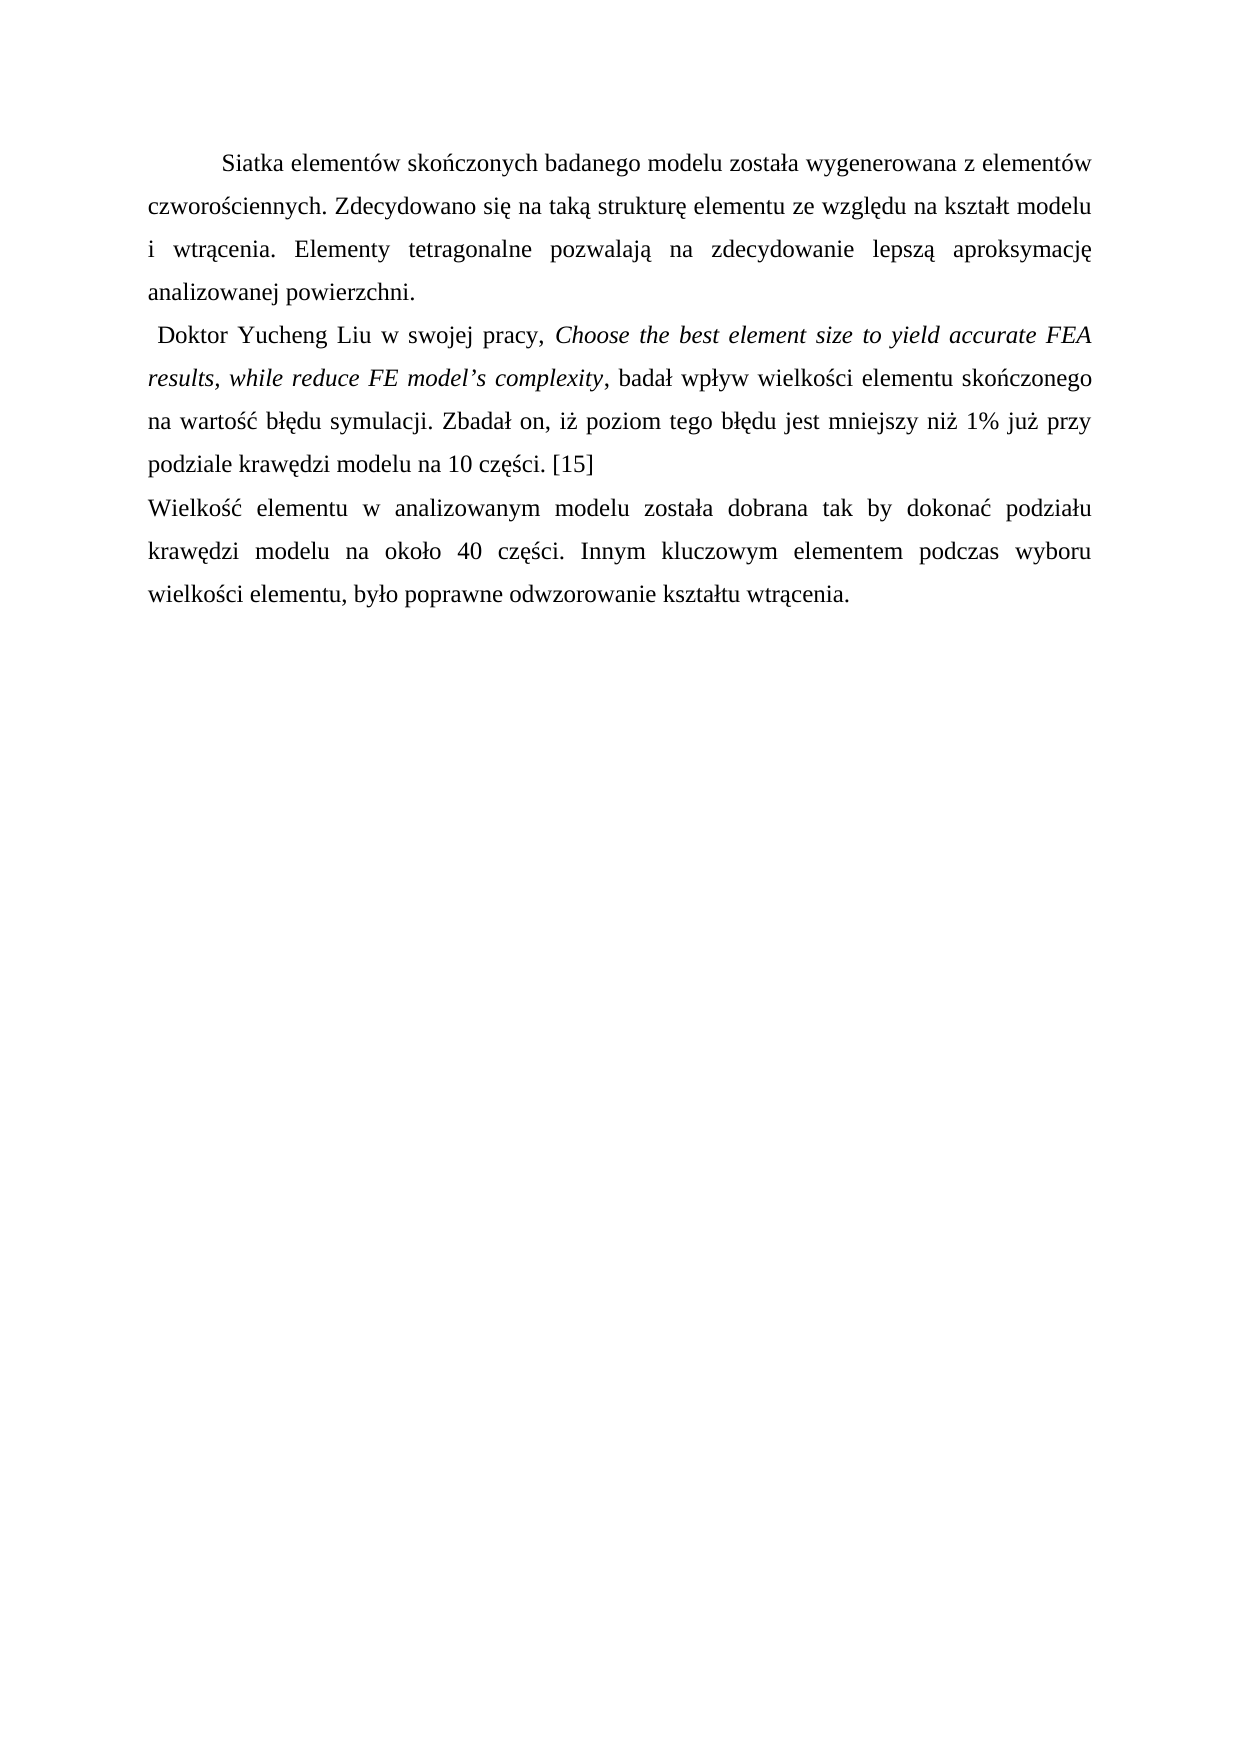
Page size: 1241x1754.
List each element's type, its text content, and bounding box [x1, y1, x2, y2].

text Wielkość elementu w analizowanym modelu została dobrana tak by dokonać podziału krawędzi modelu na około 40 części. Innym kluczowym elementem podczas wyboru wielkości elementu, było poprawne odwzorowanie kształtu wtrącenia. [148, 493, 1093, 608]
text Siatka elementów skończonych badanego modelu została wygenerowana z elementów czworościennych. Zdecydowano się na taką strukturę elementu ze względu na kształt modelu i wtrącenia. Elementy tetragonalne pozwalają na zdecydowanie lepszą aproksymację analizowanej powierzchni. [148, 148, 1093, 306]
text Doktor Yucheng Liu w swojej pracy, Choose the best element size to yield accurate FEA results, while reduce FE model’s complexity, badał wpływ wielkości elementu skończonego na wartość błędu symulacji. Zbadał on, iż poziom tego błędu jest mniejszy niż 1% już przy podziale krawędzi modelu na 10 części. [15] [148, 320, 1093, 478]
